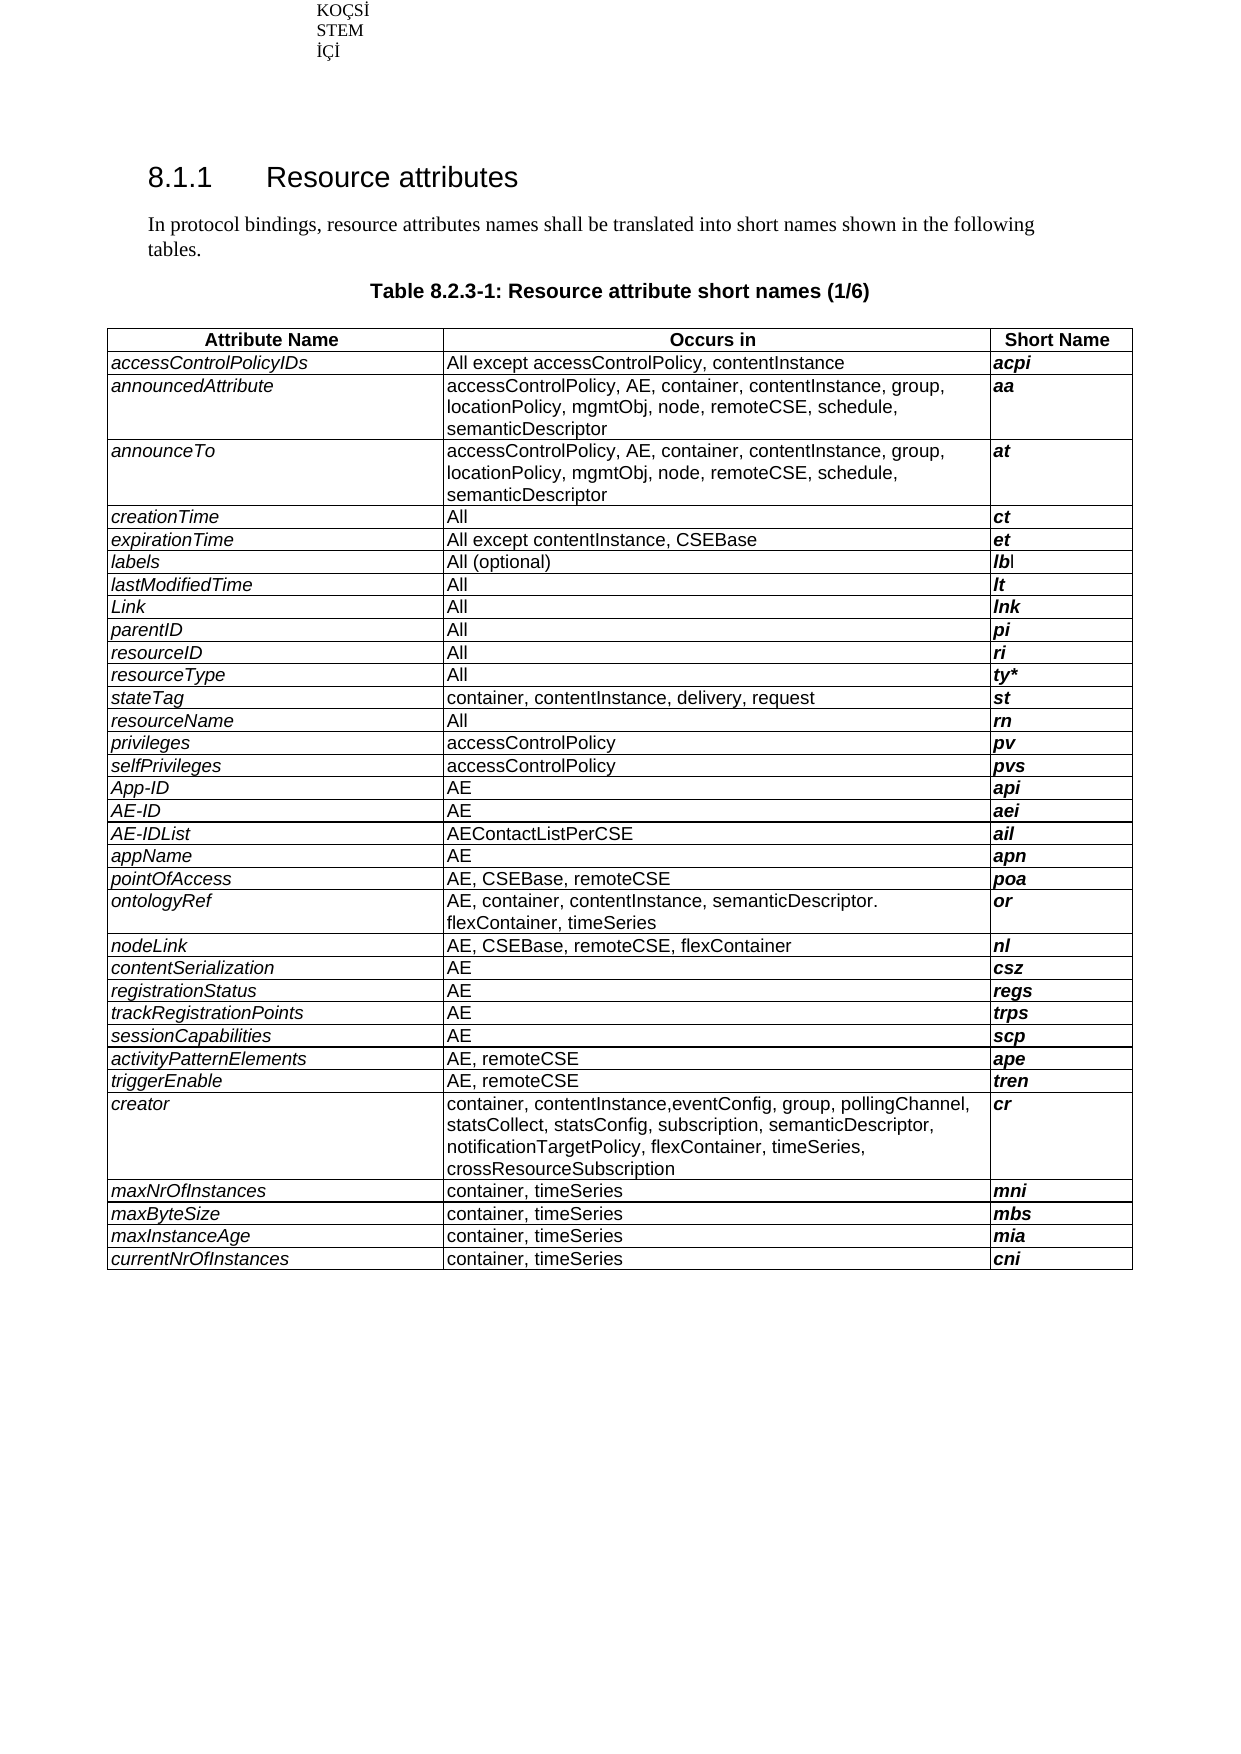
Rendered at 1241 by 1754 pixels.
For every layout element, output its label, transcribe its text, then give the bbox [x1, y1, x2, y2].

table_cell lastModifiedTime [108, 574, 443, 595]
table_cell accessControlPolicy, AE, container, contentInstance, group, locationPolicy, mgmtObj, node, remoteCSE, schedule, semanticDescriptor [444, 375, 990, 439]
table_cell lt [991, 574, 1132, 595]
table_cell AE [444, 957, 990, 978]
table_cell maxByteSize [108, 1203, 443, 1224]
table_cell container, timeSeries [444, 1203, 990, 1224]
table_cell mia [991, 1225, 1132, 1247]
subtitle Resource attributes [148, 160, 1093, 194]
table_cell maxNrOfInstances [108, 1180, 443, 1201]
text Table 8.2.3-1: Resource attribute short names (1/6) [148, 279, 1093, 303]
table_cell cni [991, 1248, 1132, 1269]
table_cell App-ID [108, 777, 443, 799]
table_cell ape [991, 1048, 1132, 1069]
table_cell All [444, 709, 990, 731]
table_cell All except accessControlPolicy, contentInstance [444, 352, 990, 373]
table_cell container, timeSeries [444, 1248, 990, 1269]
table_cell et [991, 529, 1132, 550]
table_cell All [444, 506, 990, 527]
table_cell acpi [991, 352, 1132, 373]
table_cell AE [444, 980, 990, 1001]
table_cell appName [108, 845, 443, 867]
table_cell AE, remoteCSE [444, 1048, 990, 1069]
table_cell at [991, 440, 1132, 505]
table_cell csz [991, 957, 1132, 978]
table_cell AE, CSEBase, remoteCSE, flexContainer [444, 934, 990, 956]
table_cell nodeLink [108, 934, 443, 956]
table_cell st [991, 687, 1132, 708]
table_cell triggerEnable [108, 1070, 443, 1092]
table_cell sessionCapabilities [108, 1025, 443, 1046]
table_cell AE-IDList [108, 823, 443, 844]
table_cell All [444, 574, 990, 595]
table_cell accessControlPolicy [444, 755, 990, 776]
table_cell ri [991, 642, 1132, 663]
table_cell announcedAttribute [108, 375, 443, 439]
table_cell rn [991, 709, 1132, 731]
table_cell activityPatternElements [108, 1048, 443, 1069]
table_cell creator [108, 1093, 443, 1179]
table_cell lbl [991, 551, 1132, 573]
table_cell All [444, 642, 990, 663]
table_cell apn [991, 845, 1132, 867]
table_cell aa [991, 375, 1132, 439]
table_cell All [444, 664, 990, 686]
table_cell ct [991, 506, 1132, 527]
table_cell tren [991, 1070, 1132, 1092]
table_cell All [444, 619, 990, 641]
table_cell AE [444, 800, 990, 821]
table_cell AE, remoteCSE [444, 1070, 990, 1092]
table_cell AE, container, contentInstance, semanticDescriptor. flexContainer, timeSeries [444, 890, 990, 933]
table_cell or [991, 890, 1132, 933]
table_cell trackRegistrationPoints [108, 1002, 443, 1024]
table_cell accessControlPolicy [444, 732, 990, 753]
table_cell cr [991, 1093, 1132, 1179]
table_cell AE [444, 1025, 990, 1046]
table_cell aei [991, 800, 1132, 821]
table_cell nl [991, 934, 1132, 956]
table_cell parentID [108, 619, 443, 641]
table_cell contentSerialization [108, 957, 443, 978]
table_cell announceTo [108, 440, 443, 505]
table_cell accessControlPolicyIDs [108, 352, 443, 373]
table_header Occurs in [444, 329, 990, 351]
table_cell scp [991, 1025, 1132, 1046]
table_cell creationTime [108, 506, 443, 527]
table_cell container, contentInstance, delivery, request [444, 687, 990, 708]
table_cell container, contentInstance,eventConfig, group, pollingChannel, statsCollect, statsConfig, subscription, semanticDescriptor, notificationTargetPolicy, flexContainer, timeSeries, crossResourceSubscription [444, 1093, 990, 1179]
table_cell expirationTime [108, 529, 443, 550]
table_cell regs [991, 980, 1132, 1001]
table_cell ontologyRef [108, 890, 443, 933]
table_cell pv [991, 732, 1132, 753]
table_cell accessControlPolicy, AE, container, contentInstance, group, locationPolicy, mgmtObj, node, remoteCSE, schedule, semanticDescriptor [444, 440, 990, 505]
table_cell AE, CSEBase, remoteCSE [444, 868, 990, 889]
table_cell AEContactListPerCSE [444, 823, 990, 844]
table_header Attribute Name [108, 329, 443, 351]
table_cell mbs [991, 1203, 1132, 1224]
table_cell ail [991, 823, 1132, 844]
table_header Short Name [991, 329, 1132, 351]
table_cell selfPrivileges [108, 755, 443, 776]
table_cell poa [991, 868, 1132, 889]
table_cell All (optional) [444, 551, 990, 573]
table_cell AE [444, 845, 990, 867]
table_cell lnk [991, 596, 1132, 618]
table_cell resourceName [108, 709, 443, 731]
table_cell pvs [991, 755, 1132, 776]
table_cell All except contentInstance, CSEBase [444, 529, 990, 550]
table_cell mni [991, 1180, 1132, 1201]
table_cell labels [108, 551, 443, 573]
table_cell currentNrOfInstances [108, 1248, 443, 1269]
table_cell stateTag [108, 687, 443, 708]
table_cell container, timeSeries [444, 1225, 990, 1247]
table_cell trps [991, 1002, 1132, 1024]
table_cell AE [444, 1002, 990, 1024]
table_cell All [444, 596, 990, 618]
table_cell Link [108, 596, 443, 618]
table_cell AE-ID [108, 800, 443, 821]
table_cell container, timeSeries [444, 1180, 990, 1201]
table_cell api [991, 777, 1132, 799]
table_cell maxInstanceAge [108, 1225, 443, 1247]
table_cell resourceType [108, 664, 443, 686]
table_cell pi [991, 619, 1132, 641]
table_cell AE [444, 777, 990, 799]
table_cell resourceID [108, 642, 443, 663]
table_cell ty* [991, 664, 1132, 686]
table_cell registrationStatus [108, 980, 443, 1001]
text In protocol bindings, resource attributes names shall be translated into short names shown in the following tables. [148, 212, 1093, 261]
table_cell pointOfAccess [108, 868, 443, 889]
table_cell privileges [108, 732, 443, 753]
